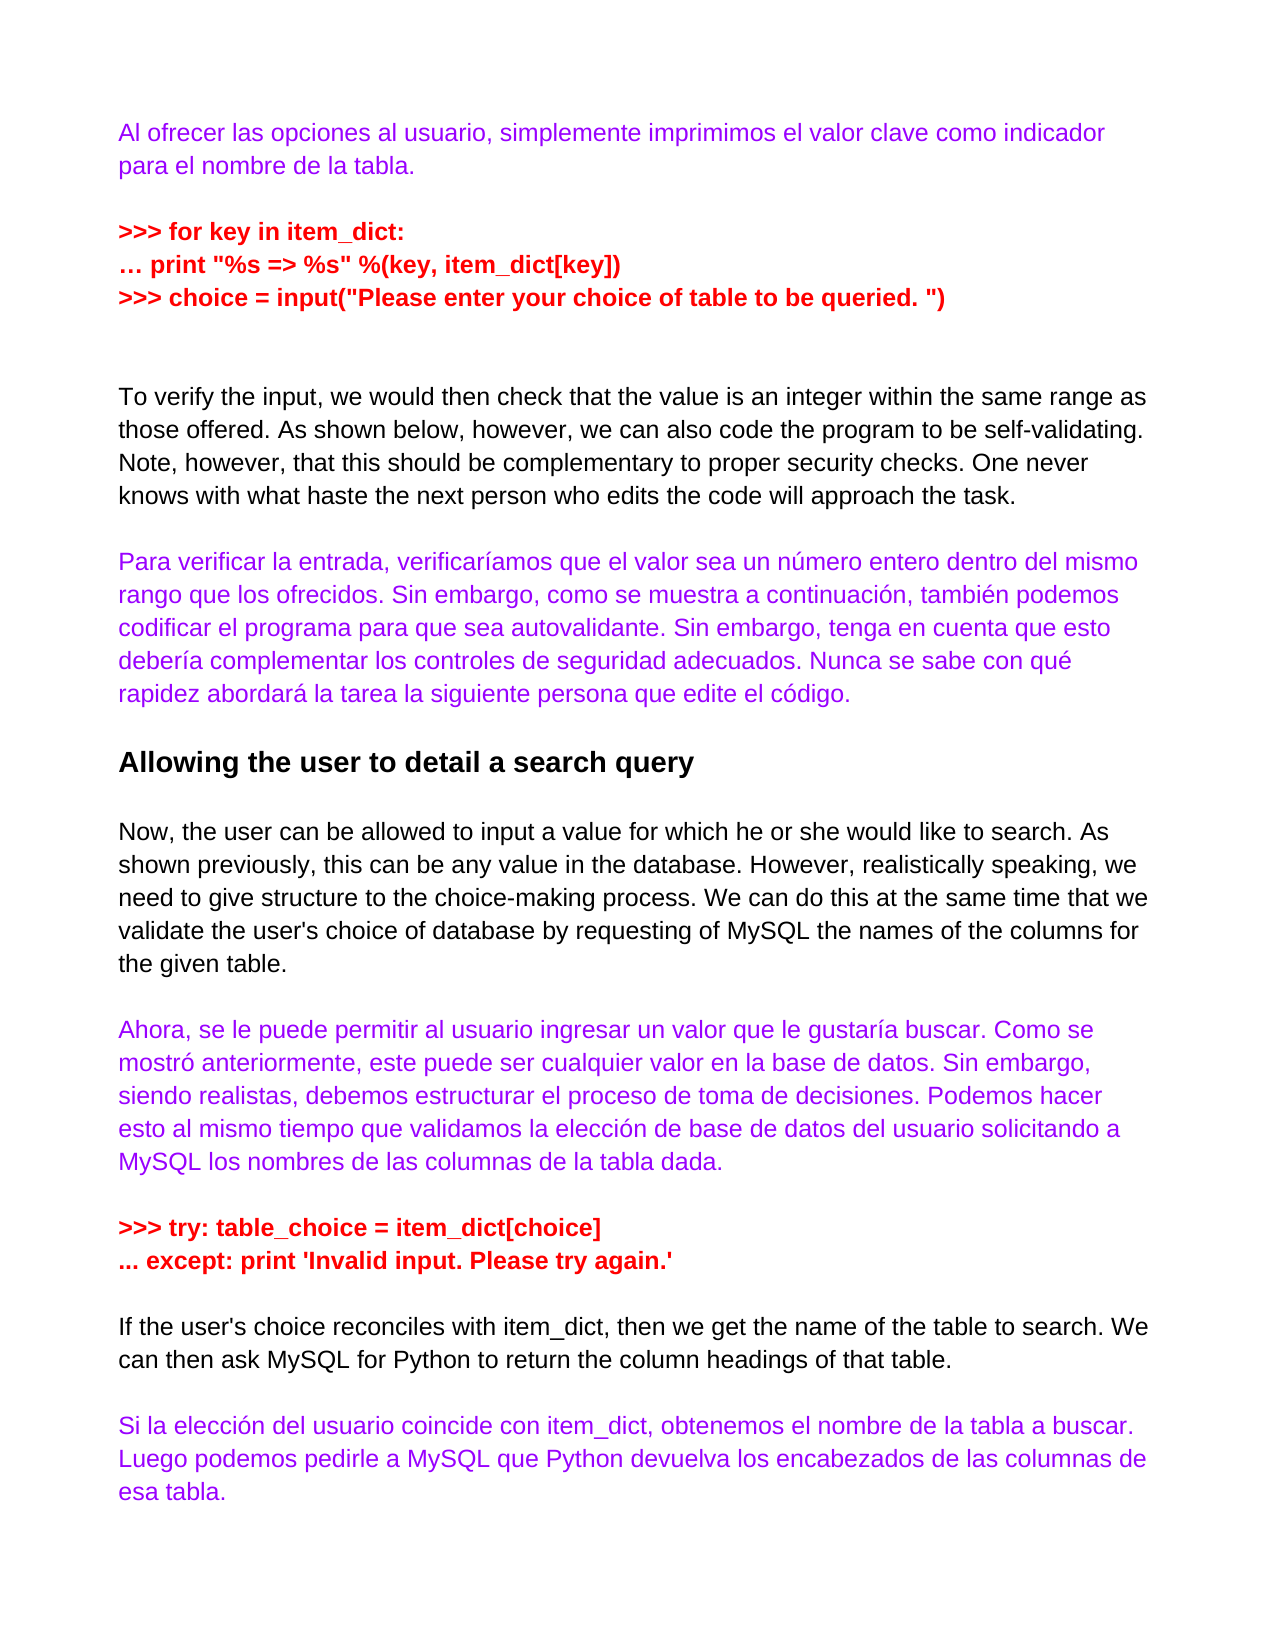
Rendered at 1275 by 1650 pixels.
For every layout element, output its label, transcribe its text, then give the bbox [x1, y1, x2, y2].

text Para verificar la entrada, verificaríamos que el valor sea un número entero dentro del mismo rango que los ofrecidos. Sin embargo, como se muestra a continuación, también podemos codificar el programa para que sea autovalidante. Sin embargo, tenga en cuenta que esto debería complementar los controles de seguridad adecuados. Nunca se sabe con qué rapidez abordará la tarea la siguiente persona que edite el código. [118, 547, 1157, 708]
text Ahora, se le puede permitir al usuario ingresar un valor que le gustaría buscar. Como se mostró anteriormente, este puede ser cualquier valor en la base de datos. Sin embargo, siendo realistas, debemos estructurar el proceso de toma de decisiones. Podemos hacer esto al mismo tiempo que validamos la elección de base de datos del usuario solicitando a MySQL los nombres de las columnas de la tabla dada. [118, 1015, 1157, 1176]
text Now, the user can be allowed to input a value for which he or she would like to search. As shown previously, this can be any value in the database. However, realistically speaking, we need to give structure to the choice-making process. We can do this at the same time that we validate the user's choice of database by requesting of MySQL the names of the columns for the given table. [118, 817, 1157, 978]
text Al ofrecer las opciones al usuario, simplemente imprimimos el valor clave como indicador para el nombre de la tabla. [118, 118, 1157, 180]
text Allowing the user to detail a search query [118, 745, 1157, 779]
text If the user's choice reconciles with item_dict, then we get the name of the table to search. We can then ask MySQL for Python to return the column headings of that table. [118, 1312, 1157, 1374]
text >>> choice = input("Please enter your choice of table to be queried. ") [118, 283, 1157, 312]
text … print "%s => %s" %(key, item_dict[key]) [118, 250, 1157, 279]
text To verify the input, we would then check that the value is an integer within the same range as those offered. As shown below, however, we can also code the program to be self-validating. Note, however, that this should be complementary to proper security checks. One never knows with what haste the next person who edits the code will approach the task. [118, 382, 1157, 510]
text >>> try: table_choice = item_dict[choice] [118, 1213, 1157, 1242]
text ... except: print 'Invalid input. Please try again.' [118, 1246, 1157, 1275]
text Si la elección del usuario coincide con item_dict, obtenemos el nombre de la tabla a buscar. Luego podemos pedirle a MySQL que Python devuelva los encabezados de las columnas de esa tabla. [118, 1411, 1157, 1506]
text >>> for key in item_dict: [118, 217, 1157, 246]
